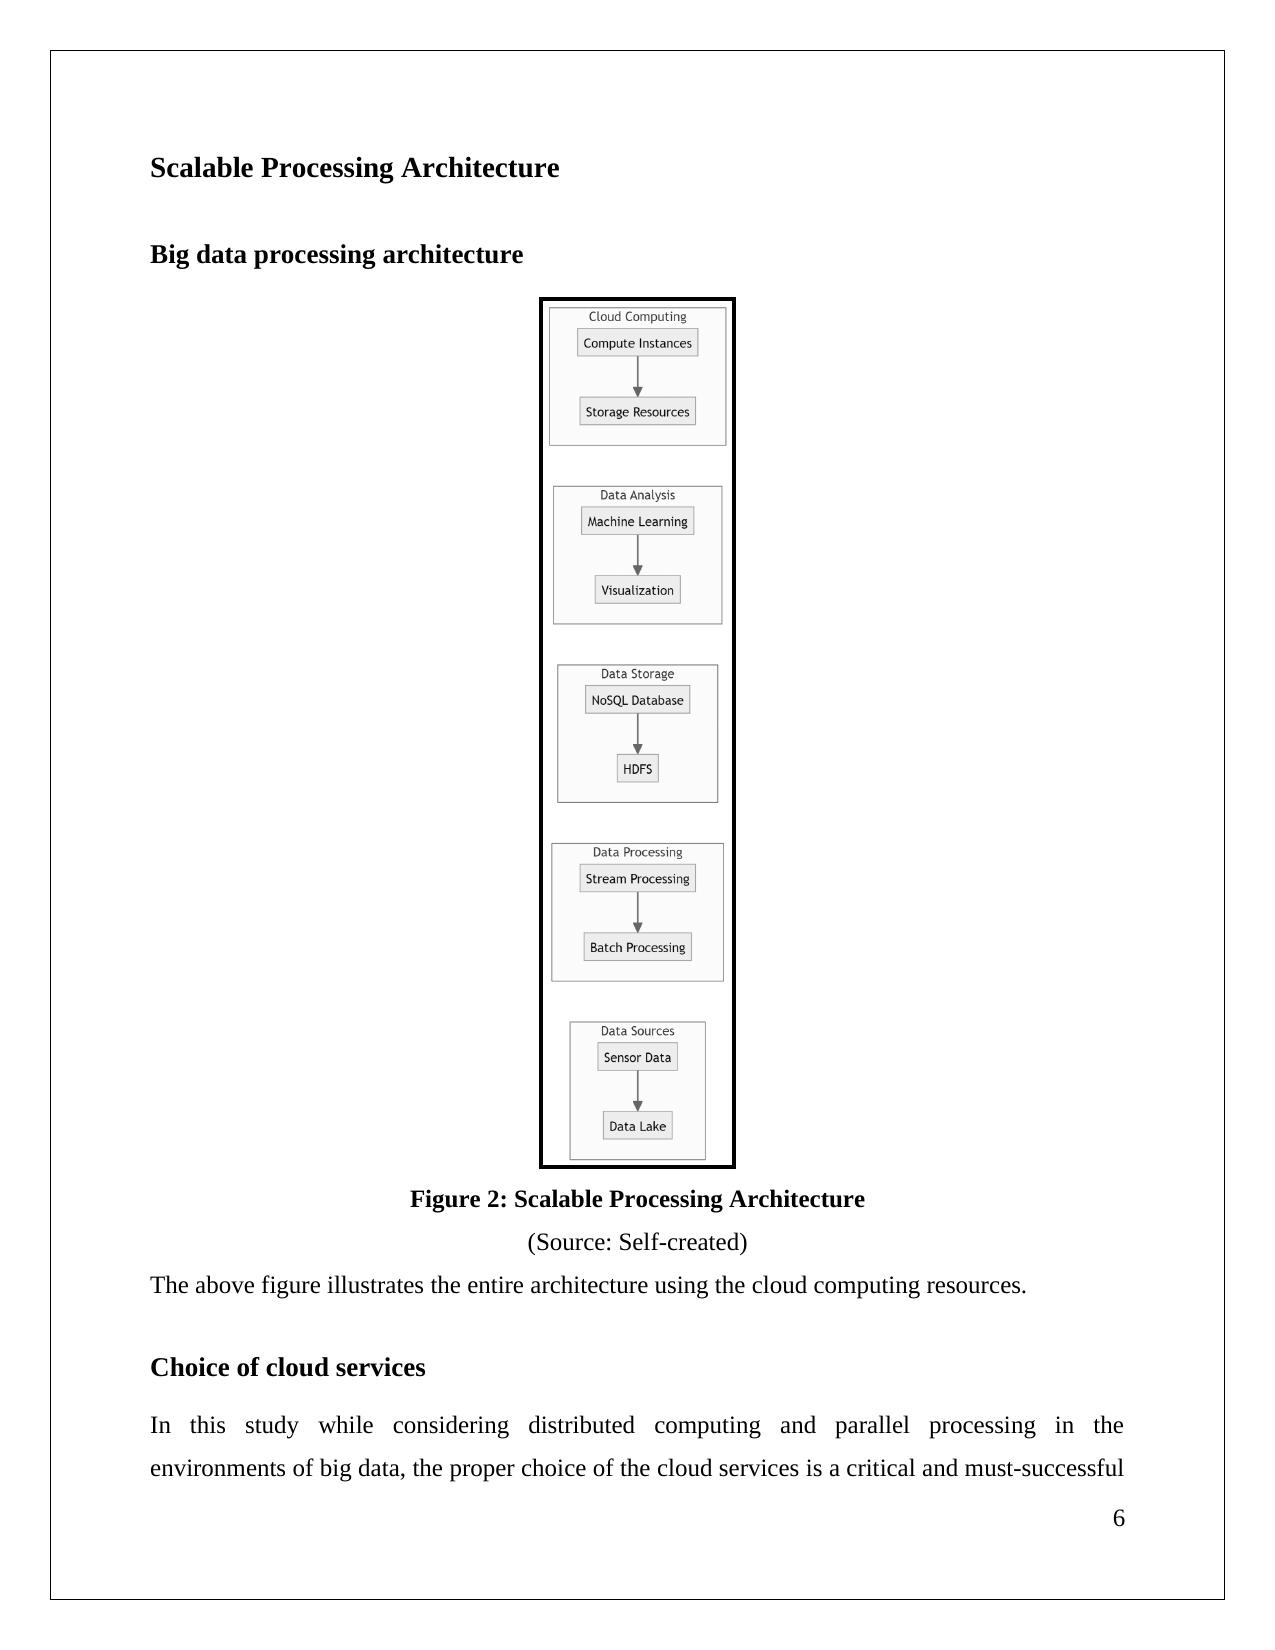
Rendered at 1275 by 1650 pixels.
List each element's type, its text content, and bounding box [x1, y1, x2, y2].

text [150, 1410, 1125, 1482]
subtitle Choice of cloud services [150, 1351, 1125, 1382]
subtitle Scalable Processing Architecture [150, 150, 1125, 183]
picture [543, 301, 732, 1165]
subtitle Big data processing architecture [150, 238, 1125, 269]
text The above figure illustrates the entire architecture using the cloud computing resources. [150, 1270, 1125, 1299]
text Figure 2: Scalable Processing Architecture [150, 1184, 1125, 1212]
text (Source: Self-created) [150, 1227, 1125, 1256]
